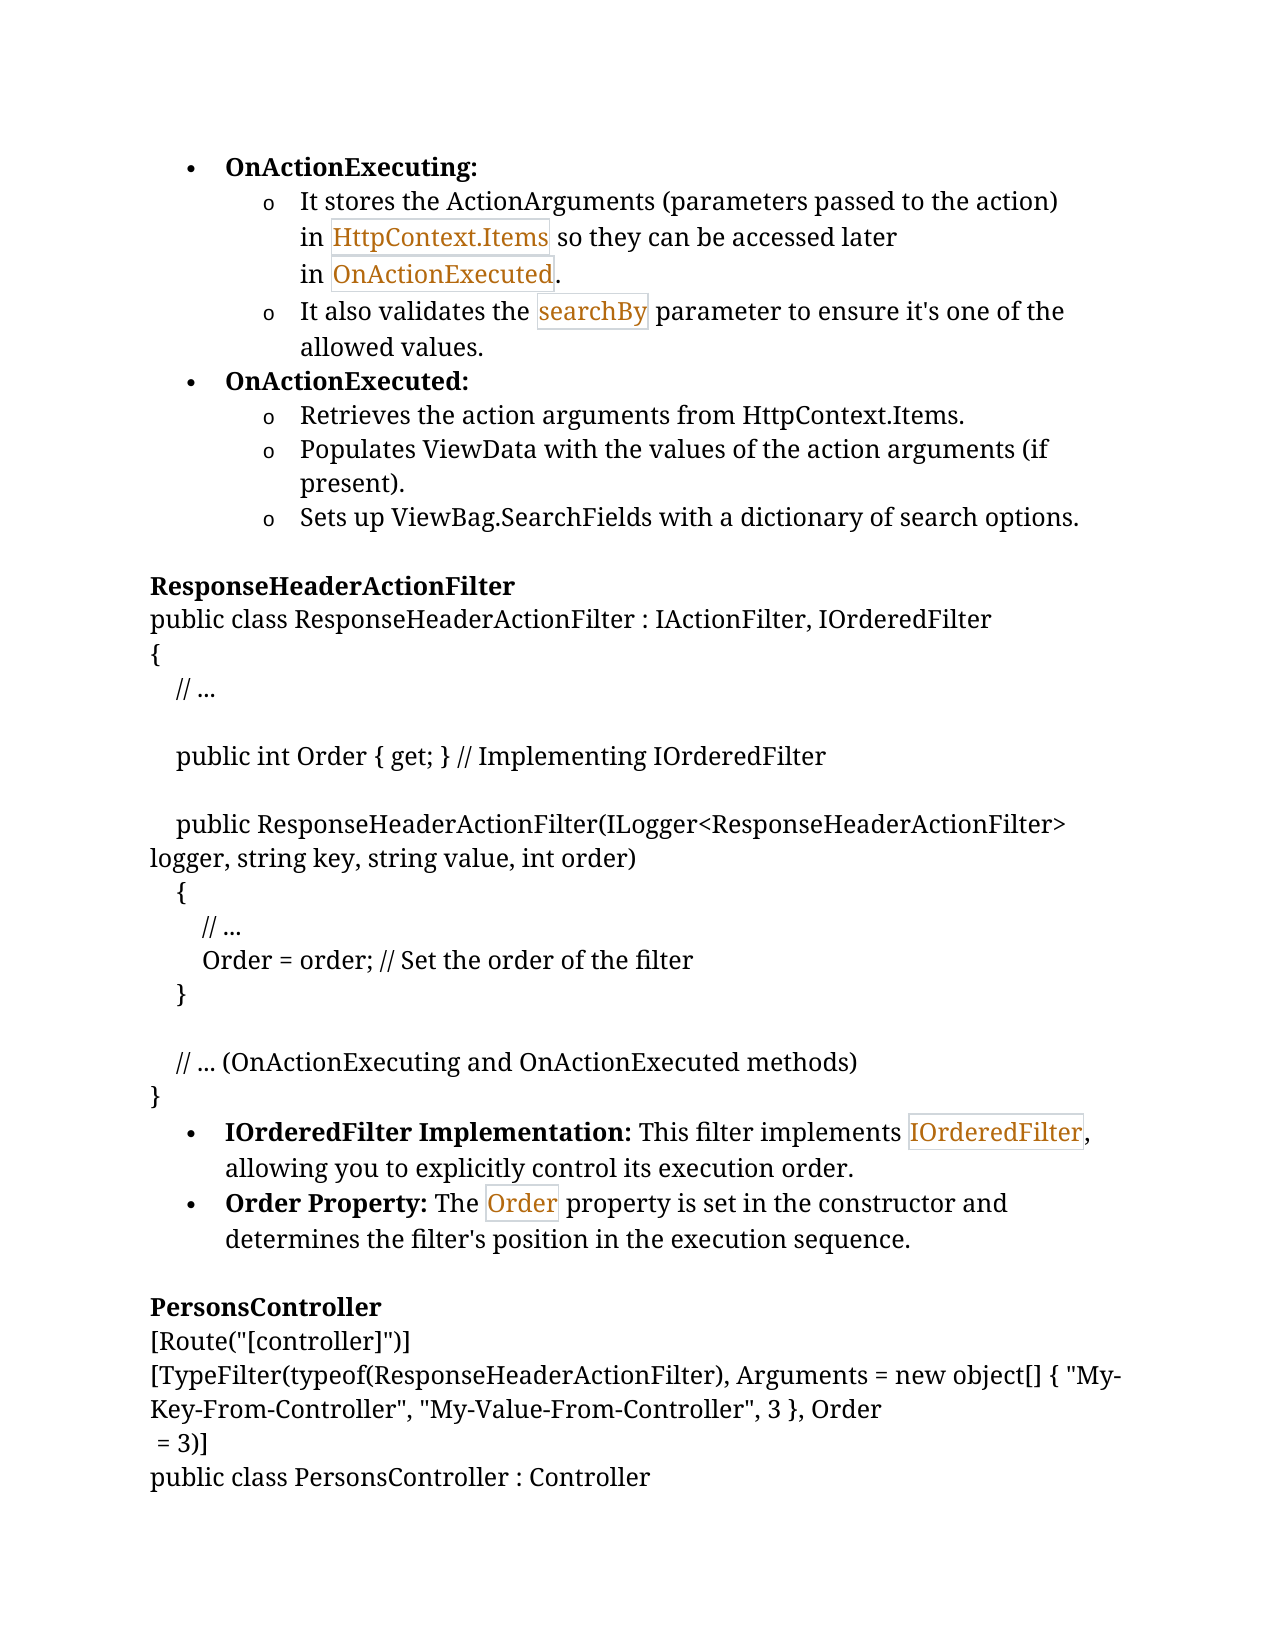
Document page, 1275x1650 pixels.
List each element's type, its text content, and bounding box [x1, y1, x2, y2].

text [Route("[controller]")] [150, 1324, 1125, 1358]
text { [150, 875, 1125, 909]
text // ... [150, 670, 1125, 704]
text public class ResponseHeaderActionFilter : IActionFilter, IOrderedFilter [150, 602, 1125, 636]
text public class PersonsController : Controller [150, 1460, 1125, 1494]
list Sets up ViewBag.SearchFields with a dictionary of search options. [262, 500, 1125, 534]
text public ResponseHeaderActionFilter(ILogger<ResponseHeaderActionFilter> logger, string key, string value, int order) [150, 807, 1125, 875]
text // ... (OnActionExecuting and OnActionExecuted methods) [150, 1045, 1125, 1079]
list OnActionExecuted: [187, 364, 1125, 398]
text { [150, 636, 1125, 670]
text PersonsController [150, 1290, 1125, 1324]
list IOrderedFilter Implementation: This filter implements IOrderedFilter, allowing you to explicitly control its execution order. [187, 1113, 1125, 1184]
text = 3)] [150, 1426, 1125, 1460]
list Populates ViewData with the values of the action arguments (if present). [262, 432, 1125, 500]
list It stores the ActionArguments (parameters passed to the action) in HttpContext.Items so they can be accessed later in OnActionExecuted. [262, 184, 1125, 292]
text // ... [150, 909, 1125, 943]
text [TypeFilter(typeof(ResponseHeaderActionFilter), Arguments = new object[] { "My-Key-From-Controller", "My-Value-From-Controller", 3 }, Order [150, 1358, 1125, 1426]
text } [150, 977, 1125, 1011]
text Order = order; // Set the order of the filter [150, 943, 1125, 977]
list Retrieves the action arguments from HttpContext.Items. [262, 398, 1125, 432]
text } [150, 1079, 1125, 1113]
list Order Property: The Order property is set in the constructor and determines the filter's position in the execution sequence. [187, 1184, 1125, 1256]
list OnActionExecuting: [187, 150, 1125, 184]
list It also validates the searchBy parameter to ensure it's one of the allowed values. [262, 292, 1125, 364]
text public int Order { get; } // Implementing IOrderedFilter [150, 738, 1125, 772]
text ResponseHeaderActionFilter [150, 568, 1125, 602]
